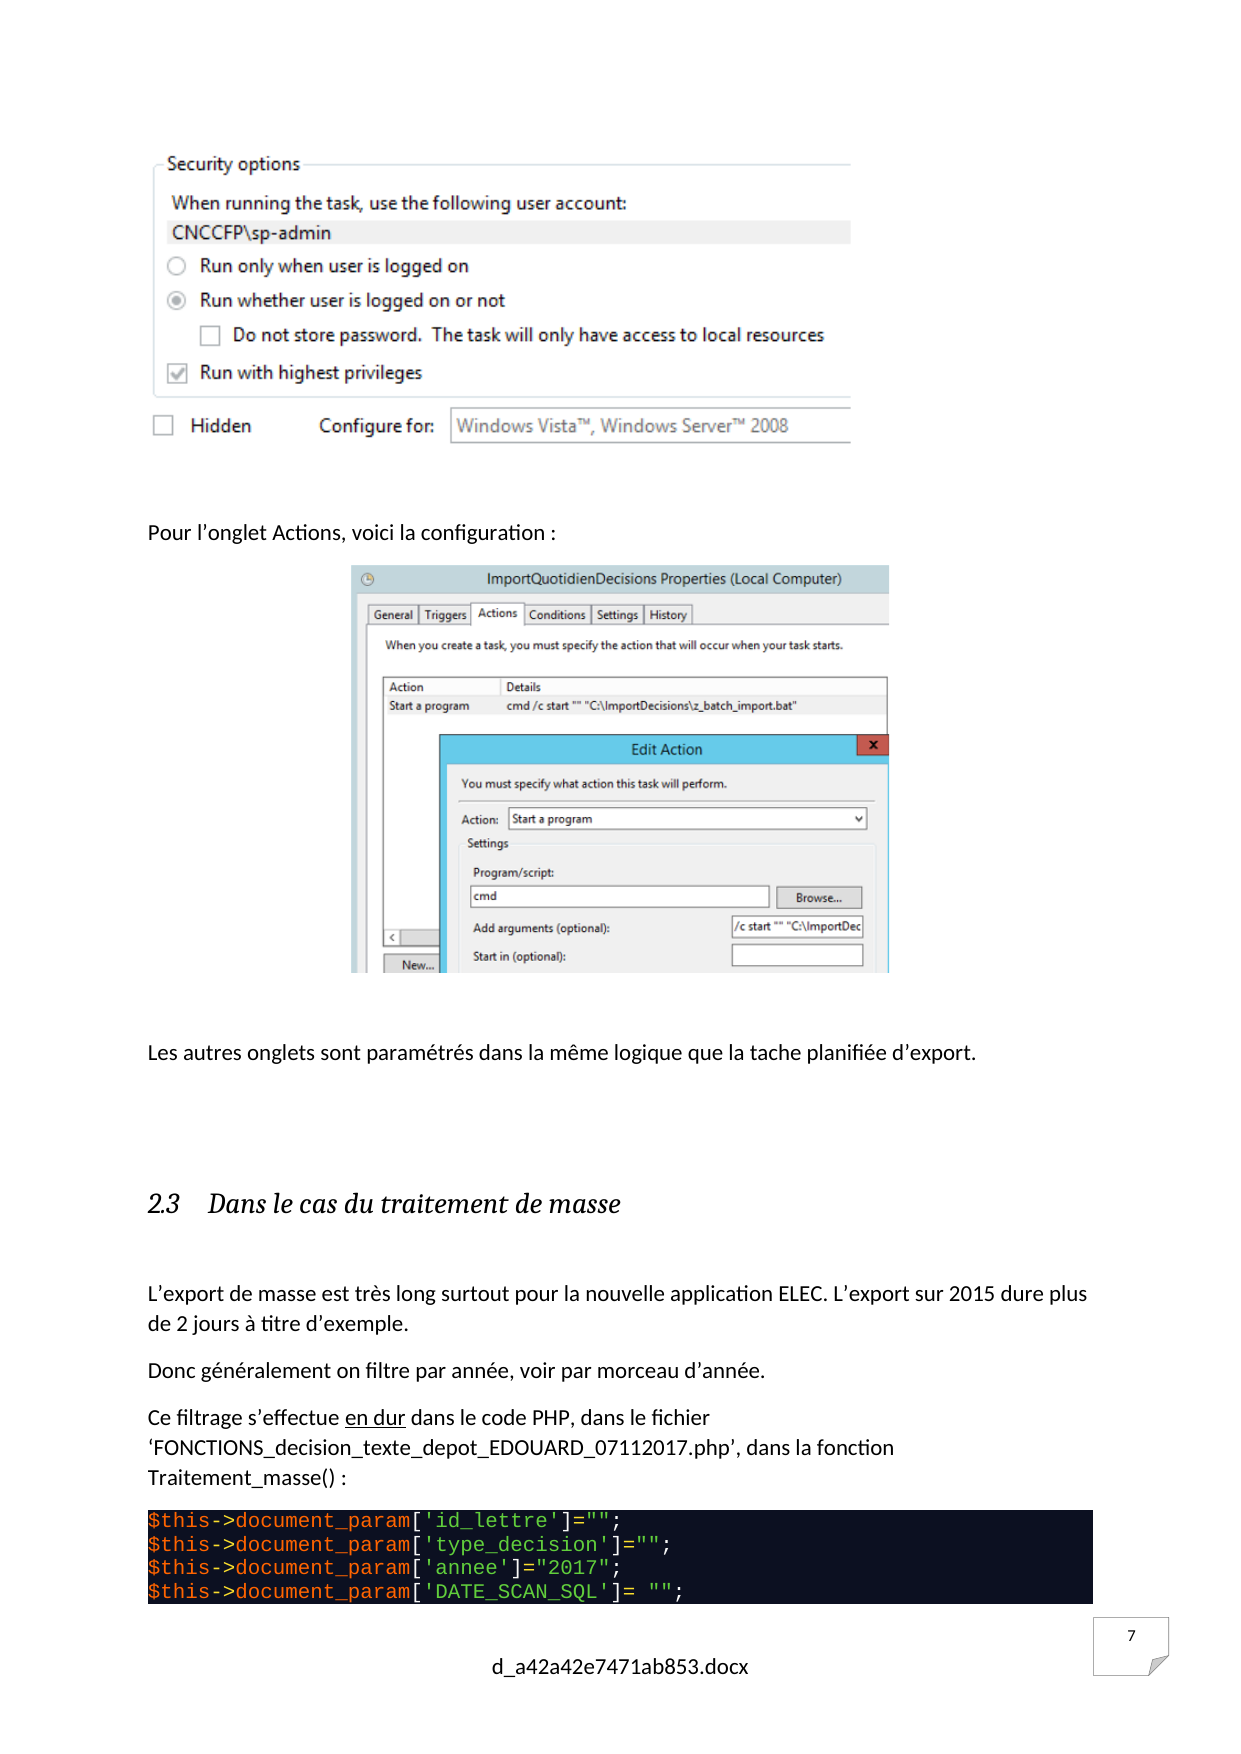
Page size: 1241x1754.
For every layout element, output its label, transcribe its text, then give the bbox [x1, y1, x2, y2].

text Ce filtrage s’effectue en dur dans le code PHP, dans le fichier ‘FONCTIONS_decision_texte_depot_EDOUARD_07112017.php’, dans la fonction Traitement_masse() : [148, 1403, 1093, 1491]
text Les autres onglets sont paramétrés dans la même logique que la tache planifiée d’export. [148, 1038, 1093, 1066]
picture [351, 565, 890, 973]
picture [147, 147, 851, 453]
subtitle Dans le cas du traitement de masse [148, 1187, 1093, 1221]
text L’export de masse est très long surtout pour la nouvelle application ELEC. L’export sur 2015 dure plus de 2 jours à titre d’exemple. [148, 1279, 1093, 1337]
text Donc généralement on filtre par année, voir par morceau d’année. [148, 1356, 1093, 1384]
text Pour l’onglet Actions, voici la configuration : [148, 518, 1093, 547]
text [148, 1510, 1093, 1604]
